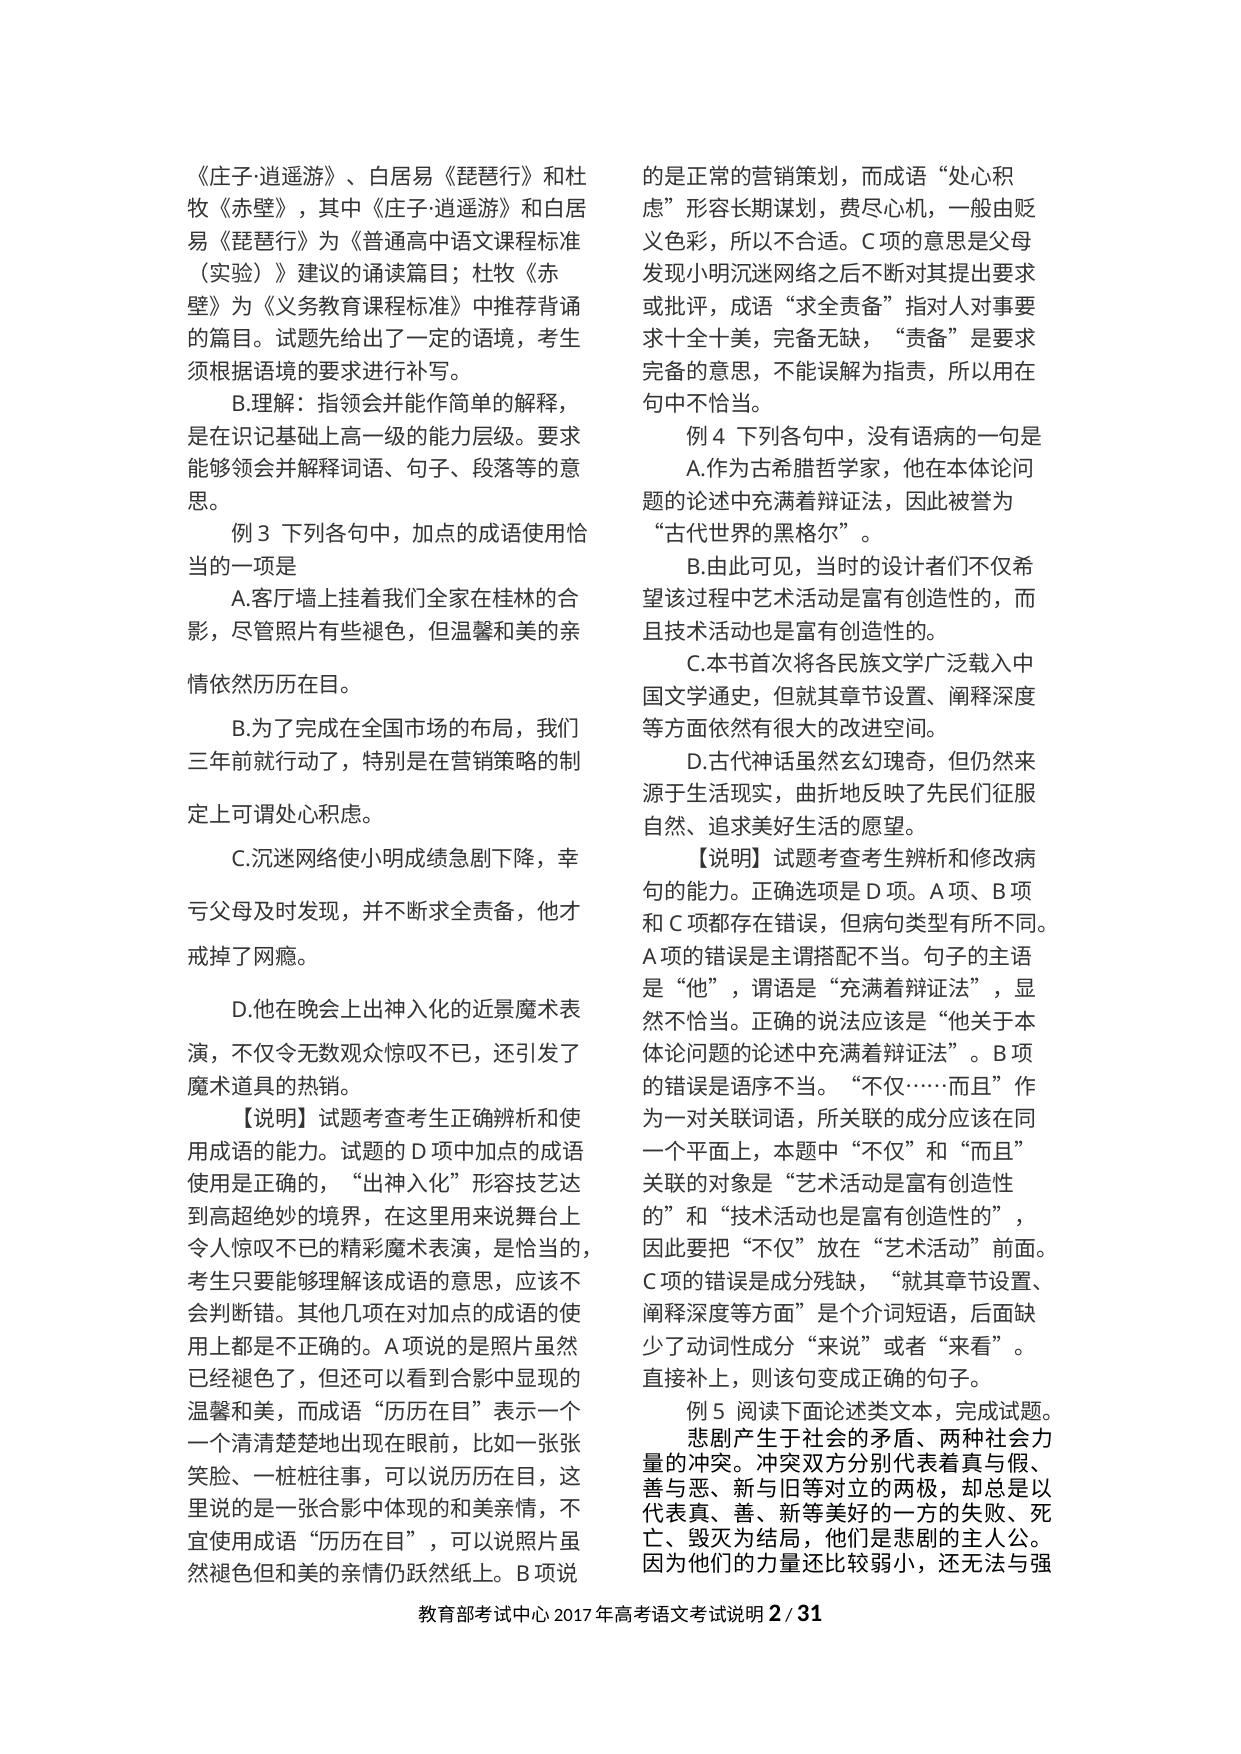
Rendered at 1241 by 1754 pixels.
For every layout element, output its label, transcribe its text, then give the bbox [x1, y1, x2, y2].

text 【说明】试题考查考生辨析和修改病句的能力。正确选项是D项。A项、B项和C项都存在错误，但病句类型有所不同。A项的错误是主谓搭配不当。句子的主语是“他”，谓语是“充满着辩证法”，显然不恰当。正确的说法应该是“他关于本体论问题的论述中充满着辩证法”。B项的错误是语序不当。“不仅……而且”作为一对关联词语，所关联的成分应该在同一个平面上，本题中“不仅”和“而且”关联的对象是“艺术活动是富有创造性的”和“技术活动也是富有创造性的”，因此要把“不仅”放在“艺术活动”前面。C项的错误是成分残缺，“就其章节设置、阐释深度等方面”是个介词短语，后面缺少了动词性成分“来说”或者“来看”。直接补上，则该句变成正确的句子。 [642, 841, 1053, 1393]
text 例3 下列各句中，加点的成语使用恰当的一项是 [187, 516, 598, 581]
text A.客厅墙上挂着我们全家在桂林的合影，尽管照片有些褪色，但温馨和美的亲情依然历历在目。 [187, 581, 598, 711]
text B.理解：指领会并能作简单的解释，是在识记基础上高一级的能力层级。要求能够领会并解释词语、句子、段落等的意思。 [187, 386, 598, 516]
text 例5 阅读下面论述类文本，完成试题。 [642, 1393, 1053, 1426]
text B.为了完成在全国市场的布局，我们三年前就行动了，特别是在营销策略的制定上可谓处心积虑。 [187, 711, 598, 841]
text C.本书首次将各民族文学广泛载入中国文学通史，但就其章节设置、阐释深度等方面依然有很大的改进空间。 [642, 646, 1053, 743]
text C.沉迷网络使小明成绩急剧下降，幸亏父母及时发现，并不断求全责备，他才戒掉了网瘾。 [187, 841, 598, 971]
text 【说明】试题考查考生正确辨析和使用成语的能力。试题的D项中加点的成语使用是正确的，“出神入化”形容技艺达到高超绝妙的境界，在这里用来说舞台上令人惊叹不已的精彩魔术表演，是恰当的，考生只要能够理解该成语的意思，应该不会判断错。其他几项在对加点的成语的使用上都是不正确的。A项说的是照片虽然已经褪色了，但还可以看到合影中显现的温馨和美，而成语“历历在目”表示一个一个清清楚楚地出现在眼前，比如一张张笑脸、一桩桩往事，可以说历历在目，这里说的是一张合影中体现的和美亲情，不宜使用成语“历历在目”，可以说照片虽然褪色但和美的亲情仍跃然纸上。B项说的是正常的营销策划，而成语“处心积虑”形容长期谋划，费尽心机，一般由贬义色彩，所以不合适。C项的意思是父母发现小明沉迷网络之后不断对其提出要求或批评，成语“求全责备”指对人对事要求十全十美，完备无缺，“责备”是要求完备的意思，不能误解为指责，所以用在句中不恰当。 [187, 1101, 598, 1588]
text 例4 下列各句中，没有语病的一句是 [642, 418, 1053, 451]
text D.古代神话虽然玄幻瑰奇，但仍然来源于生活现实，曲折地反映了先民们征服自然、追求美好生活的愿望。 [642, 743, 1053, 841]
text A.作为古希腊哲学家，他在本体论问题的论述中充满着辩证法，因此被誉为“古代世界的黑格尔”。 [642, 451, 1053, 548]
text 【说明】试题考查考生正确辨析和使用成语的能力。试题的D项中加点的成语使用是正确的，“出神入化”形容技艺达到高超绝妙的境界，在这里用来说舞台上令人惊叹不已的精彩魔术表演，是恰当的，考生只要能够理解该成语的意思，应该不会判断错。其他几项在对加点的成语的使用上都是不正确的。A项说的是照片虽然已经褪色了，但还可以看到合影中显现的温馨和美，而成语“历历在目”表示一个一个清清楚楚地出现在眼前，比如一张张笑脸、一桩桩往事，可以说历历在目，这里说的是一张合影中体现的和美亲情，不宜使用成语“历历在目”，可以说照片虽然褪色但和美的亲情仍跃然纸上。B项说的是正常的营销策划，而成语“处心积虑”形容长期谋划，费尽心机，一般由贬义色彩，所以不合适。C项的意思是父母发现小明沉迷网络之后不断对其提出要求或批评，成语“求全责备”指对人对事要求十全十美，完备无缺，“责备”是要求完备的意思，不能误解为指责，所以用在句中不恰当。 [642, 158, 1053, 418]
text D.他在晚会上出神入化的近景魔术表演，不仅令无数观众惊叹不已，还引发了魔术道具的热销。 [187, 971, 598, 1101]
text B.由此可见，当时的设计者们不仅希望该过程中艺术活动是富有创造性的，而且技术活动也是富有创造性的。 [642, 548, 1053, 646]
